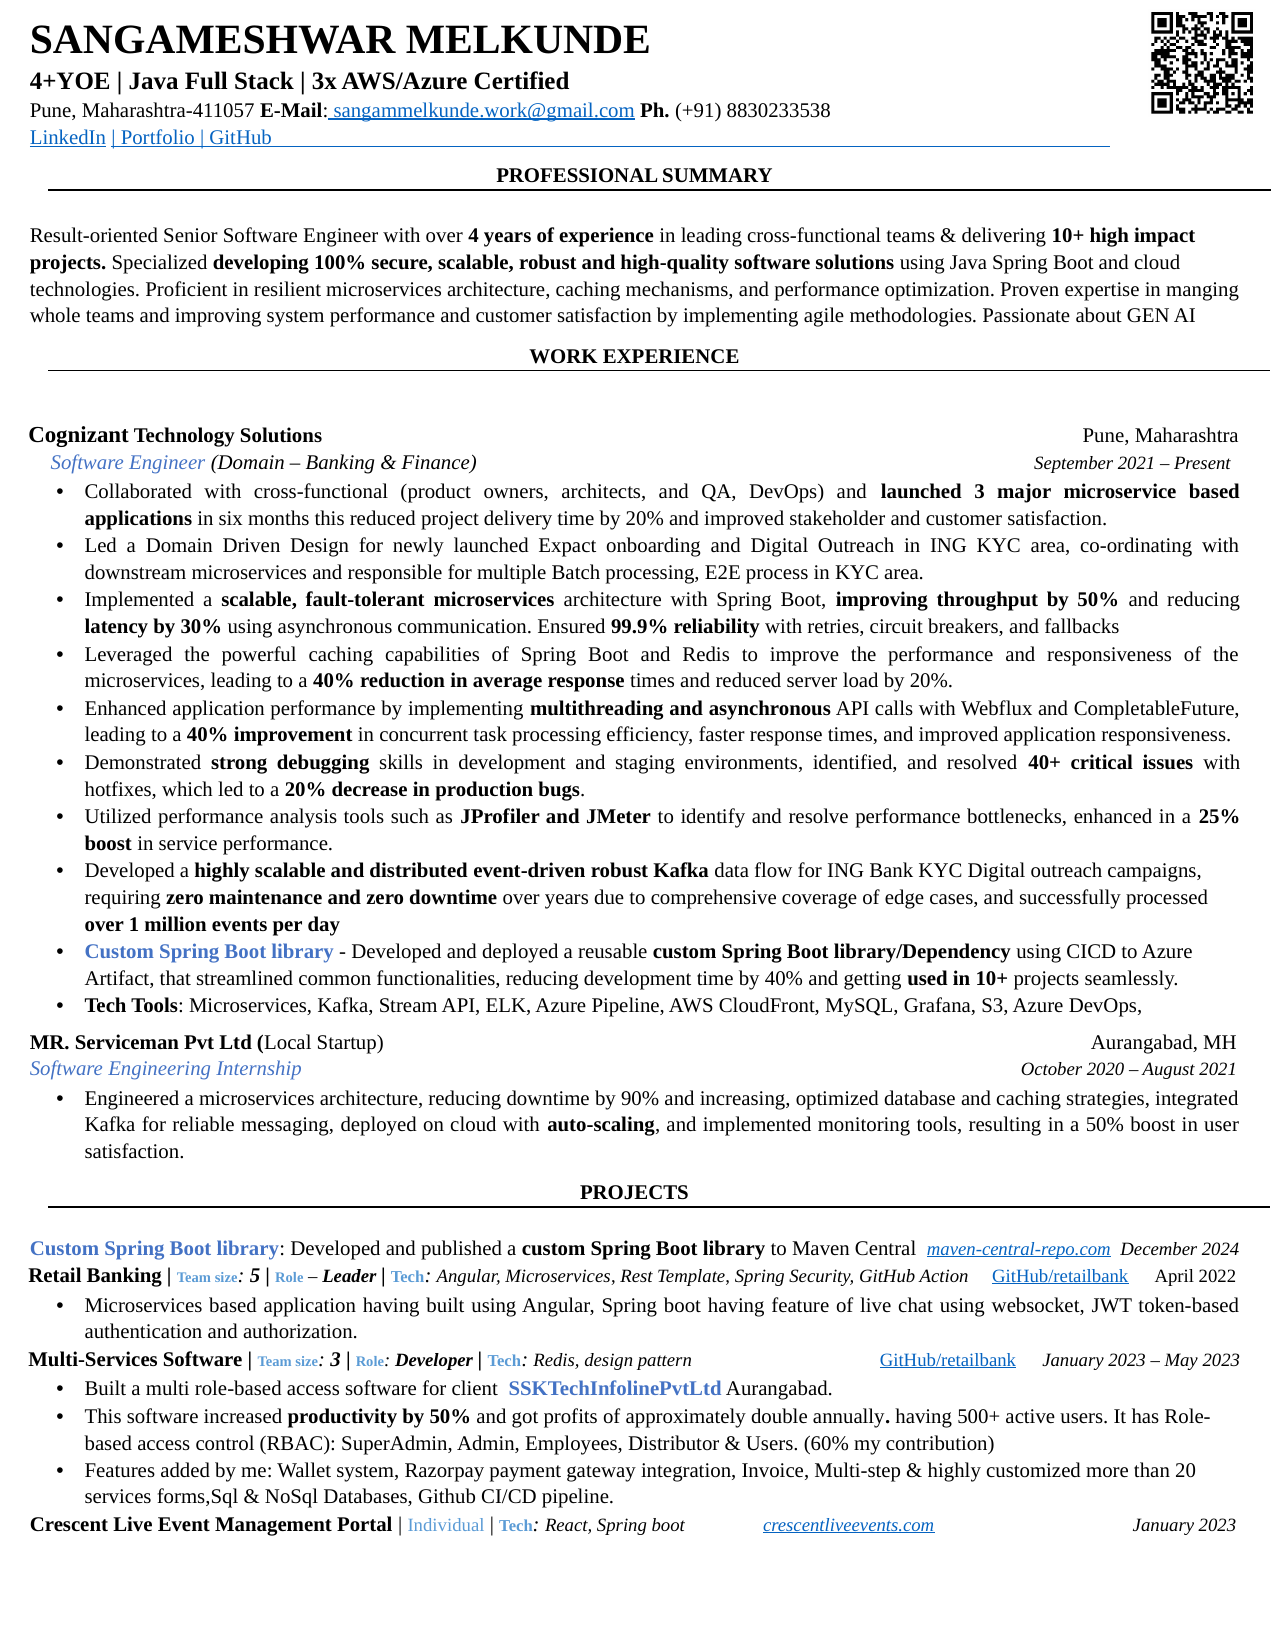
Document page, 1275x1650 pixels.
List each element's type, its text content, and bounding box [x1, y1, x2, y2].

list Engineered a microservices architecture, reducing downtime by 90% and increasing, optimized database and caching strategies, integrated Kafka for reliable messaging, deployed on cloud with auto-scaling, and implemented monitoring tools, resulting in a 50% boost in user satisfaction. [56, 1085, 1240, 1163]
subtitle WORK EXPERIENCE [28, 344, 1240, 394]
text 4+YOE | Java Full Stack | 3x AWS/Azure Certified [29, 66, 1233, 95]
list Custom Spring Boot library - Developed and deployed a reusable custom Spring Boot library/Dependency using CICD to Azure Artifact, that streamlined common functionalities, reducing development time by 40% and getting used in 10+ projects seamlessly. [56, 938, 1240, 989]
text LinkedIn | Portfolio | GitHub [29, 125, 1233, 149]
subtitle Multi-Services Software | Team size: 3 | Role: Developer | Tech: Redis, design pattern GitHub/retailbank January 2023 – May 2023 [28, 1347, 1240, 1371]
subtitle MR. Serviceman Pvt Ltd (Local Startup) Aurangabad, MH Software Engineering Internship October 2020 – August 2021 [29, 1030, 1240, 1080]
list Led a Domain Driven Design for newly launched Expact onboarding and Digital Outreach in ING KYC area, co-ordinating with downstream microservices and responsible for multiple Batch processing, E2E process in KYC area. [56, 533, 1240, 584]
subtitle Retail Banking | Team size: 5 | Role – Leader | Tech: Angular, Microservices, Rest Template, Spring Security, GitHub Action GitHub/retailbank April 2022 [28, 1263, 1240, 1287]
text SANGAMESHWAR MELKUNDE [29, 15, 1233, 63]
subtitle PROJECTS [28, 1180, 1240, 1230]
text Result-oriented Senior Software Engineer with over 4 years of experience in leading cross-functional teams & delivering 10+ high impact projects. Specialized developing 100% secure, scalable, robust and high-quality software solutions using Java Spring Boot and cloud technologies. Proficient in resilient microservices architecture, caching mechanisms, and performance optimization. Proven expertise in manging whole teams and improving system performance and customer satisfaction by implementing agile methodologies. Passionate about GEN AI [29, 223, 1240, 327]
list Collaborated with cross-functional (product owners, architects, and QA, DevOps) and launched 3 major microservice based applications in six months this reduced project delivery time by 20% and improved stakeholder and customer satisfaction. [56, 479, 1240, 530]
list Leveraged the powerful caching capabilities of Spring Boot and Redis to improve the performance and responsiveness of the microservices, leading to a 40% reduction in average response times and reduced server load by 20%. [56, 641, 1240, 692]
list Tech Tools: Microservices, Kafka, Stream API, ELK, Azure Pipeline, AWS CloudFront, MySQL, Grafana, S3, Azure DevOps, [56, 993, 1240, 1017]
list Features added by me: Wallet system, Razorpay payment gateway integration, Invoice, Multi-step & highly customized more than 20 services forms,Sql & NoSql Databases, Github CI/CD pipeline. [56, 1457, 1240, 1508]
subtitle Software Engineer (Domain – Banking & Finance) September 2021 – Present [29, 450, 1240, 474]
list Utilized performance analysis tools such as JProfiler and JMeter to identify and resolve performance bottlenecks, enhanced in a 25% boost in service performance. [56, 803, 1240, 854]
list Built a multi role-based access software for client SSKTechInfolinePvtLtd Aurangabad. [56, 1376, 1240, 1400]
list Microservices based application having built using Angular, Spring boot having feature of live chat using websocket, JWT token-based authentication and authorization. [56, 1292, 1240, 1343]
subtitle PROFESSIONAL SUMMARY [28, 163, 1240, 187]
list Implemented a scalable, fault-tolerant microservices architecture with Spring Boot, improving throughput by 50% and reducing latency by 30% using asynchronous communication. Ensured 99.9% reliability with retries, circuit breakers, and fallbacks [56, 587, 1240, 638]
picture [1148, 9, 1256, 117]
list This software increased productivity by 50% and got profits of approximately double annually. having 500+ active users. It has Role- based access control (RBAC): SuperAdmin, Admin, Employees, Distributor & Users. (60% my contribution) [56, 1403, 1240, 1454]
list Demonstrated strong debugging skills in development and staging environments, identified, and resolved 40+ critical issues with hotfixes, which led to a 20% decrease in production bugs. [56, 749, 1240, 801]
text Custom Spring Boot library: Developed and published a custom Spring Boot library to Maven Central maven-central-repo.com December 2024 [29, 1236, 1240, 1260]
list Enhanced application performance by implementing multithreading and asynchronous API calls with Webflux and CompletableFuture, leading to a 40% improvement in concurrent task processing efficiency, faster response times, and improved application responsiveness. [56, 695, 1240, 746]
text Pune, Maharashtra-411057 E-Mail: sangammelkunde.work@gmail.com Ph. (+91) 8830233538 [29, 97, 1233, 122]
subtitle Cognizant Technology Solutions Pune, Maharashtra [28, 422, 1240, 448]
list Developed a highly scalable and distributed event-driven robust Kafka data flow for ING Bank KYC Digital outreach campaigns, requiring zero maintenance and zero downtime over years due to comprehensive coverage of edge cases, and successfully processed over 1 million events per day [56, 858, 1240, 936]
text Crescent Live Event Management Portal | Individual | Tech: React, Spring boot crescentliveevents.com January 2023 [29, 1512, 1240, 1536]
